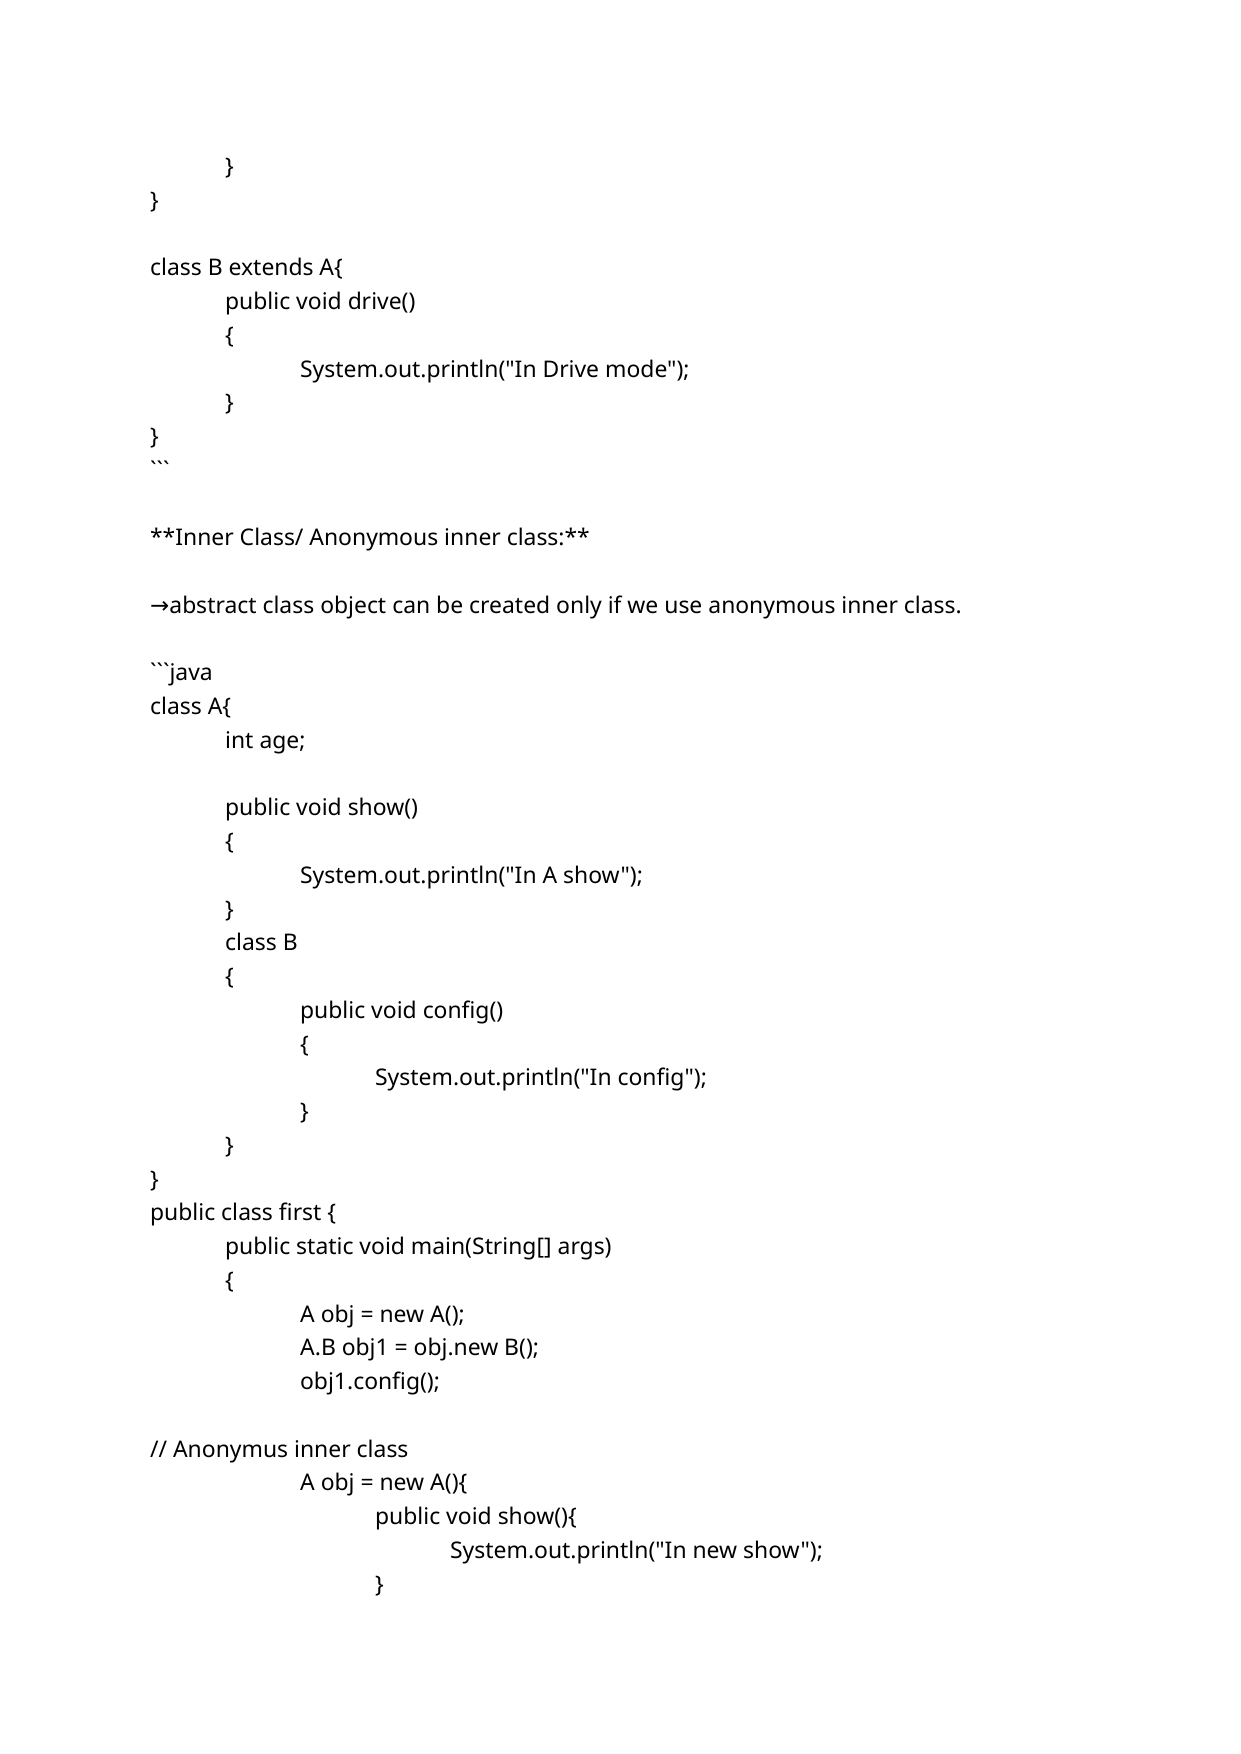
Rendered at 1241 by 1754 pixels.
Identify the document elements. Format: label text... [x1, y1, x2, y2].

text } [150, 1095, 1090, 1126]
text class B [150, 926, 1090, 957]
text public void config() [150, 994, 1090, 1025]
text } [150, 1162, 1090, 1194]
text } [150, 184, 1090, 215]
text { [150, 1027, 1090, 1059]
text public static void main(String[] args) [150, 1230, 1090, 1261]
text } [150, 1567, 1090, 1599]
text { [150, 825, 1090, 856]
text } [150, 1129, 1090, 1160]
text } [150, 150, 1090, 181]
text ``` [150, 454, 1090, 485]
text } [150, 420, 1090, 451]
text { [150, 960, 1090, 991]
text int age; [150, 724, 1090, 755]
text public void show() [150, 791, 1090, 822]
text System.out.println("In Drive mode"); [150, 352, 1090, 384]
text class B extends A{ [150, 251, 1090, 282]
text // Anonymus inner class [150, 1432, 1090, 1464]
text { [150, 1264, 1090, 1295]
text public void drive() [150, 285, 1090, 316]
text } [150, 386, 1090, 417]
text A.B obj1 = obj.new B(); [150, 1331, 1090, 1362]
text System.out.println("In A show"); [150, 859, 1090, 890]
text class A{ [150, 690, 1090, 721]
text A obj = new A(); [150, 1297, 1090, 1329]
text public void show(){ [150, 1500, 1090, 1531]
text public class first { [150, 1196, 1090, 1227]
text } [150, 892, 1090, 924]
text ```java [150, 656, 1090, 687]
text obj1.config(); [150, 1365, 1090, 1396]
text →abstract class object can be created only if we use anonymous inner class. [150, 589, 1090, 620]
text { [150, 319, 1090, 350]
text **Inner Class/ Anonymous inner class:** [150, 521, 1090, 552]
text System.out.println("In config"); [150, 1061, 1090, 1092]
text System.out.println("In new show"); [150, 1534, 1090, 1565]
text A obj = new A(){ [150, 1466, 1090, 1497]
